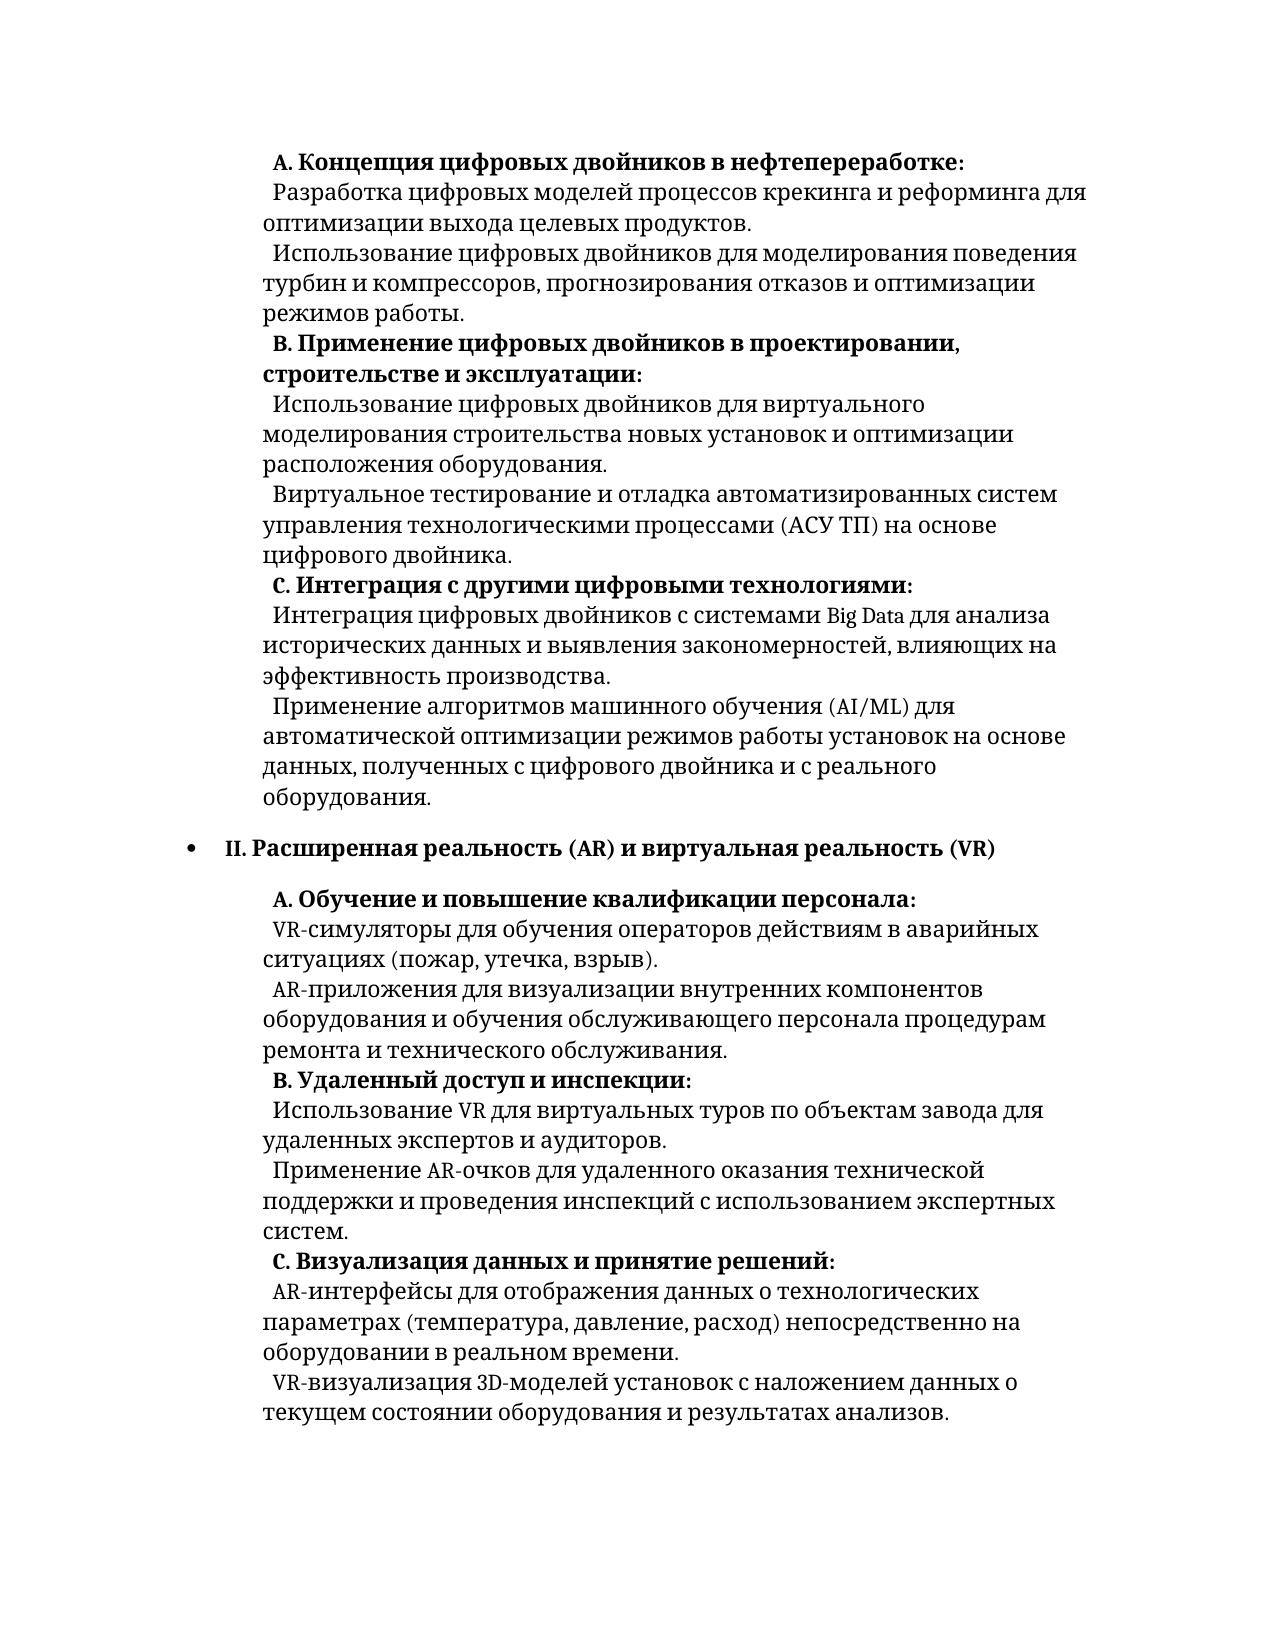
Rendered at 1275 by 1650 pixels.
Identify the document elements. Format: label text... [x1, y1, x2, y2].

list II. Расширенная реальность (AR) и виртуальная реальность (VR) [187, 835, 1087, 862]
list Использование цифровых двойников для моделирования поведения турбин и компрессоров, прогнозирования отказов и оптимизации режимов работы. [262, 241, 1087, 327]
list Применение алгоритмов машинного обучения (AI/ML) для автоматической оптимизации режимов работы установок на основе данных, полученных с цифрового двойника и с реального оборудования. [262, 694, 1087, 811]
list C. Визуализация данных и принятие решений: [262, 1249, 1087, 1275]
list Разработка цифровых моделей процессов крекинга и реформинга для оптимизации выхода целевых продуктов. [262, 180, 1087, 237]
list AR-интерфейсы для отображения данных о технологических параметрах (температура, давление, расход) непосредственно на оборудовании в реальном времени. [262, 1279, 1087, 1366]
list Использование цифровых двойников для виртуального моделирования строительства новых установок и оптимизации расположения оборудования. [262, 392, 1087, 478]
list B. Применение цифровых двойников в проектировании, строительстве и эксплуатации: [262, 331, 1087, 388]
list AR-приложения для визуализации внутренних компонентов оборудования и обучения обслуживающего персонала процедурам ремонта и технического обслуживания. [262, 977, 1087, 1064]
list A. Обучение и повышение квалификации персонала: [262, 886, 1087, 913]
list Использование VR для виртуальных туров по объектам завода для удаленных экспертов и аудиторов. [262, 1098, 1087, 1154]
list Интеграция цифровых двойников с системами Big Data для анализа исторических данных и выявления закономерностей, влияющих на эффективность производства. [262, 603, 1087, 690]
list A. Концепция цифровых двойников в нефтепереработке: [262, 150, 1087, 176]
list B. Удаленный доступ и инспекции: [262, 1068, 1087, 1094]
list VR-визуализация 3D-моделей установок с наложением данных о текущем состоянии оборудования и результатах анализов. [262, 1370, 1087, 1426]
list Применение AR-очков для удаленного оказания технической поддержки и проведения инспекций с использованием экспертных систем. [262, 1158, 1087, 1245]
list C. Интеграция с другими цифровыми технологиями: [262, 573, 1087, 599]
list Виртуальное тестирование и отладка автоматизированных систем управления технологическими процессами (АСУ ТП) на основе цифрового двойника. [262, 482, 1087, 569]
list VR-симуляторы для обучения операторов действиям в аварийных ситуациях (пожар, утечка, взрыв). [262, 917, 1087, 973]
